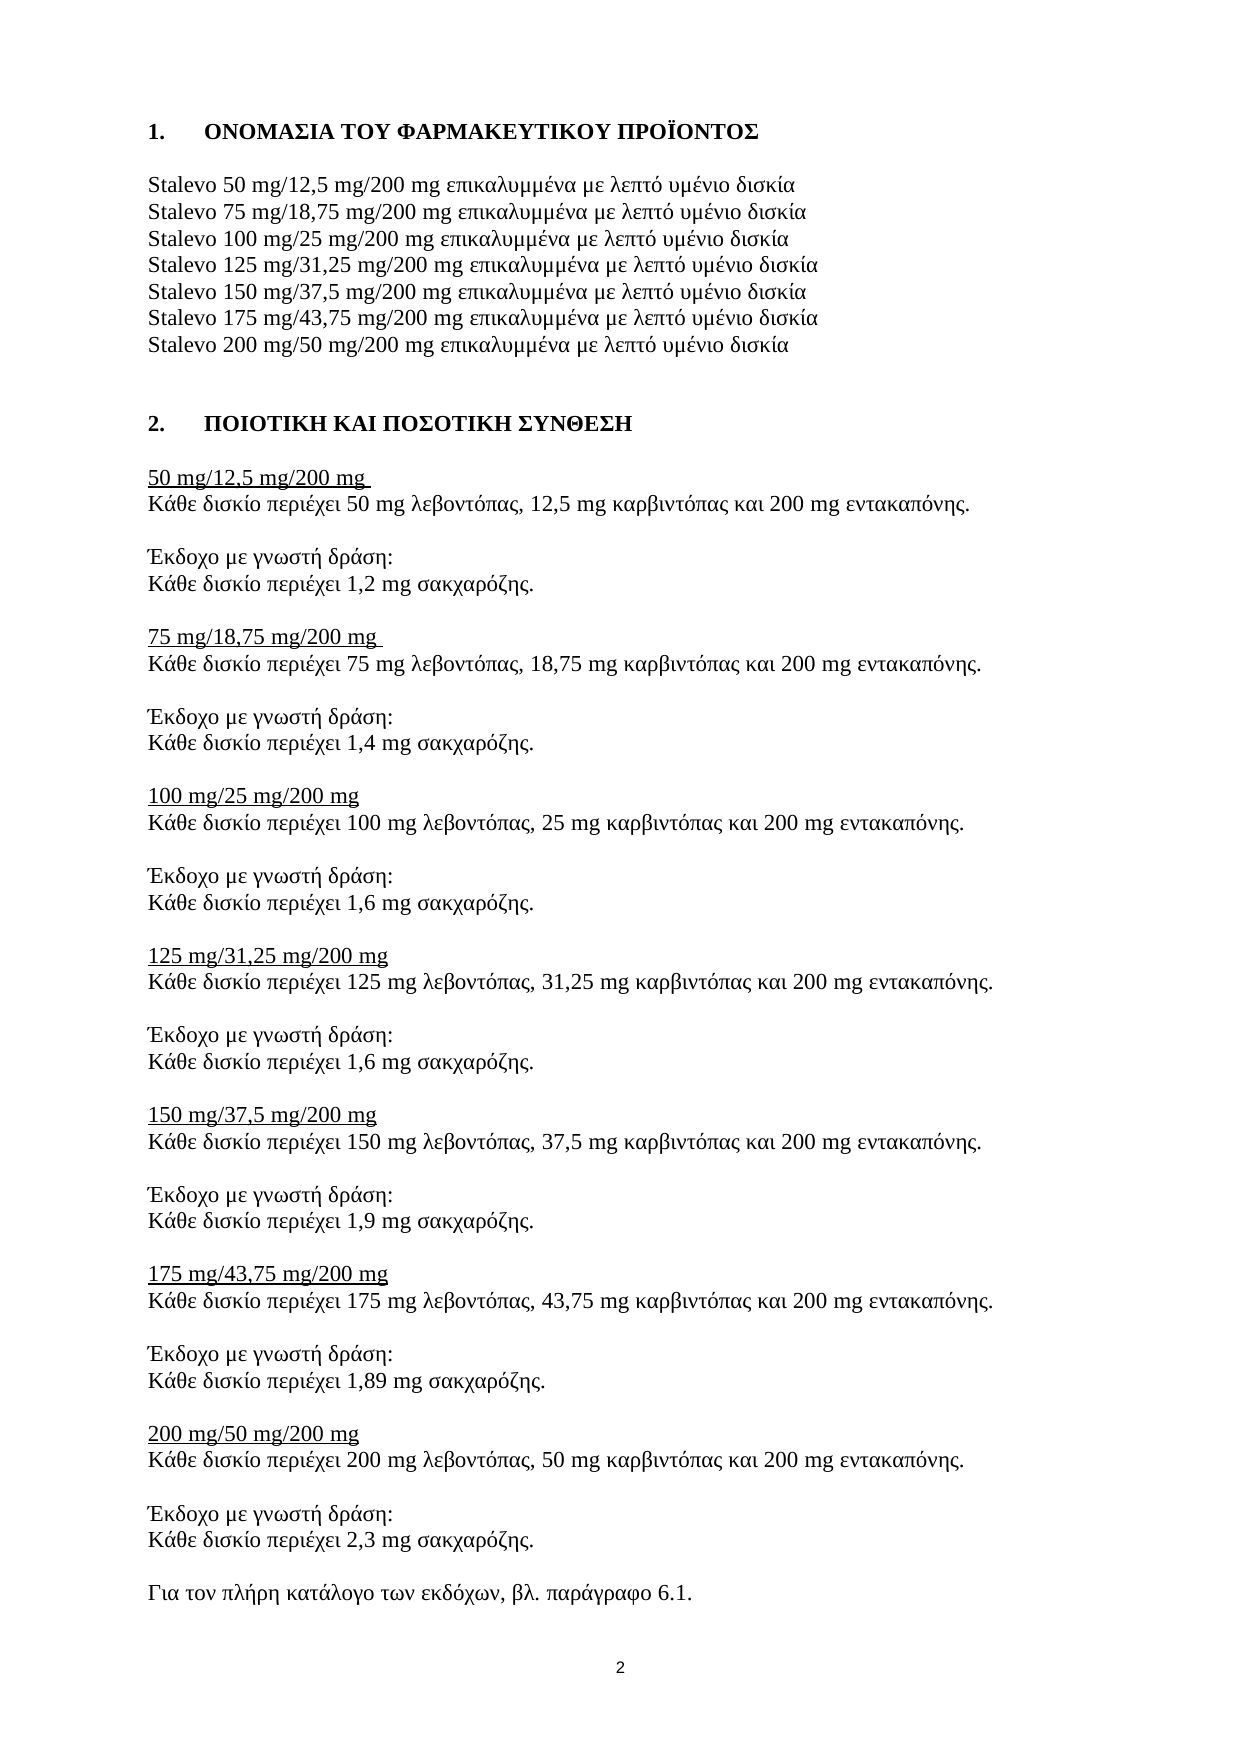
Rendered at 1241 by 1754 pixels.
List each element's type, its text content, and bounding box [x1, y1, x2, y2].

text Κάθε δισκίο περιέχει 1,6 mg σακχαρόζης. [148, 888, 1093, 915]
text 50 mg/12,5 mg/200 mg [148, 463, 1093, 490]
text 1. ΟΝΟΜΑΣΙΑ ΤΟΥ ΦΑΡΜΑΚΕΥΤΙΚΟΥ ΠΡΟΪΟΝΤΟΣ [148, 118, 1093, 145]
text Κάθε δισκίο περιέχει 1,6 mg σακχαρόζης. [148, 1048, 1093, 1074]
list Stalevo 175 mg/43,75 mg/200 mg επικαλυμμένα με λεπτό υμένιο δισκία [148, 304, 1093, 331]
text Κάθε δισκίο περιέχει 1,9 mg σακχαρόζης. [148, 1207, 1093, 1234]
text Έκδοχο με γνωστή δράση: [148, 543, 1093, 570]
text Κάθε δισκίο περιέχει 2,3 mg σακχαρόζης. [148, 1526, 1093, 1552]
text 100 mg/25 mg/200 mg [148, 782, 1093, 809]
text Κάθε δισκίο περιέχει 1,2 mg σακχαρόζης. [148, 570, 1093, 596]
list Stalevo 200 mg/50 mg/200 mg επικαλυμμένα με λεπτό υμένιο δισκία [148, 331, 1093, 357]
text Έκδοχο με γνωστή δράση: [148, 862, 1093, 888]
text Κάθε δισκίο περιέχει 100 mg λεβοντόπας, 25 mg καρβιντόπας και 200 mg εντακαπόνης. [148, 809, 1093, 835]
text 75 mg/18,75 mg/200 mg [148, 623, 1093, 649]
text Έκδοχο με γνωστή δράση: [148, 1499, 1093, 1526]
text Κάθε δισκίο περιέχει 175 mg λεβοντόπας, 43,75 mg καρβιντόπας και 200 mg εντακαπόνης. [148, 1287, 1093, 1313]
text Έκδοχο με γνωστή δράση: [148, 1340, 1093, 1367]
list Stalevo 75 mg/18,75 mg/200 mg επικαλυμμένα με λεπτό υμένιο δισκία [148, 198, 1093, 224]
text Κάθε δισκίο περιέχει 75 mg λεβοντόπας, 18,75 mg καρβιντόπας και 200 mg εντακαπόνης. [148, 649, 1093, 676]
text 125 mg/31,25 mg/200 mg [148, 942, 1093, 968]
text Stalevo 50 mg/12,5 mg/200 mg επικαλυμμένα με λεπτό υμένιο δισκία [148, 171, 1093, 198]
text 175 mg/43,75 mg/200 mg [148, 1260, 1093, 1287]
text 150 mg/37,5 mg/200 mg [148, 1101, 1093, 1127]
text Έκδοχο με γνωστή δράση: [148, 1181, 1093, 1207]
text Έκδοχο με γνωστή δράση: [148, 1021, 1093, 1048]
text Για τον πλήρη κατάλογο των εκδόχων, βλ. παράγραφο 6.1. [148, 1579, 1093, 1606]
text Κάθε δισκίο περιέχει 125 mg λεβοντόπας, 31,25 mg καρβιντόπας και 200 mg εντακαπόνης. [148, 968, 1093, 995]
text 2. ΠΟΙΟΤΙΚΗ ΚΑΙ ΠΟΣΟΤΙΚΗ ΣΥΝΘΕΣΗ [148, 410, 1093, 437]
text Έκδοχο με γνωστή δράση: [148, 702, 1093, 729]
text Κάθε δισκίο περιέχει 50 mg λεβοντόπας, 12,5 mg καρβιντόπας και 200 mg εντακαπόνης. [148, 490, 1093, 517]
list Stalevo 125 mg/31,25 mg/200 mg επικαλυμμένα με λεπτό υμένιο δισκία [148, 251, 1093, 277]
text Κάθε δισκίο περιέχει 150 mg λεβοντόπας, 37,5 mg καρβιντόπας και 200 mg εντακαπόνης. [148, 1127, 1093, 1154]
text Κάθε δισκίο περιέχει 1,4 mg σακχαρόζης. [148, 729, 1093, 756]
list Stalevo 150 mg/37,5 mg/200 mg επικαλυμμένα με λεπτό υμένιο δισκία [148, 277, 1093, 304]
text Κάθε δισκίο περιέχει 200 mg λεβοντόπας, 50 mg καρβιντόπας και 200 mg εντακαπόνης. [148, 1446, 1093, 1473]
text Κάθε δισκίο περιέχει 1,89 mg σακχαρόζης. [148, 1367, 1093, 1393]
list Stalevo 100 mg/25 mg/200 mg επικαλυμμένα με λεπτό υμένιο δισκία [148, 224, 1093, 251]
text 200 mg/50 mg/200 mg [148, 1420, 1093, 1446]
